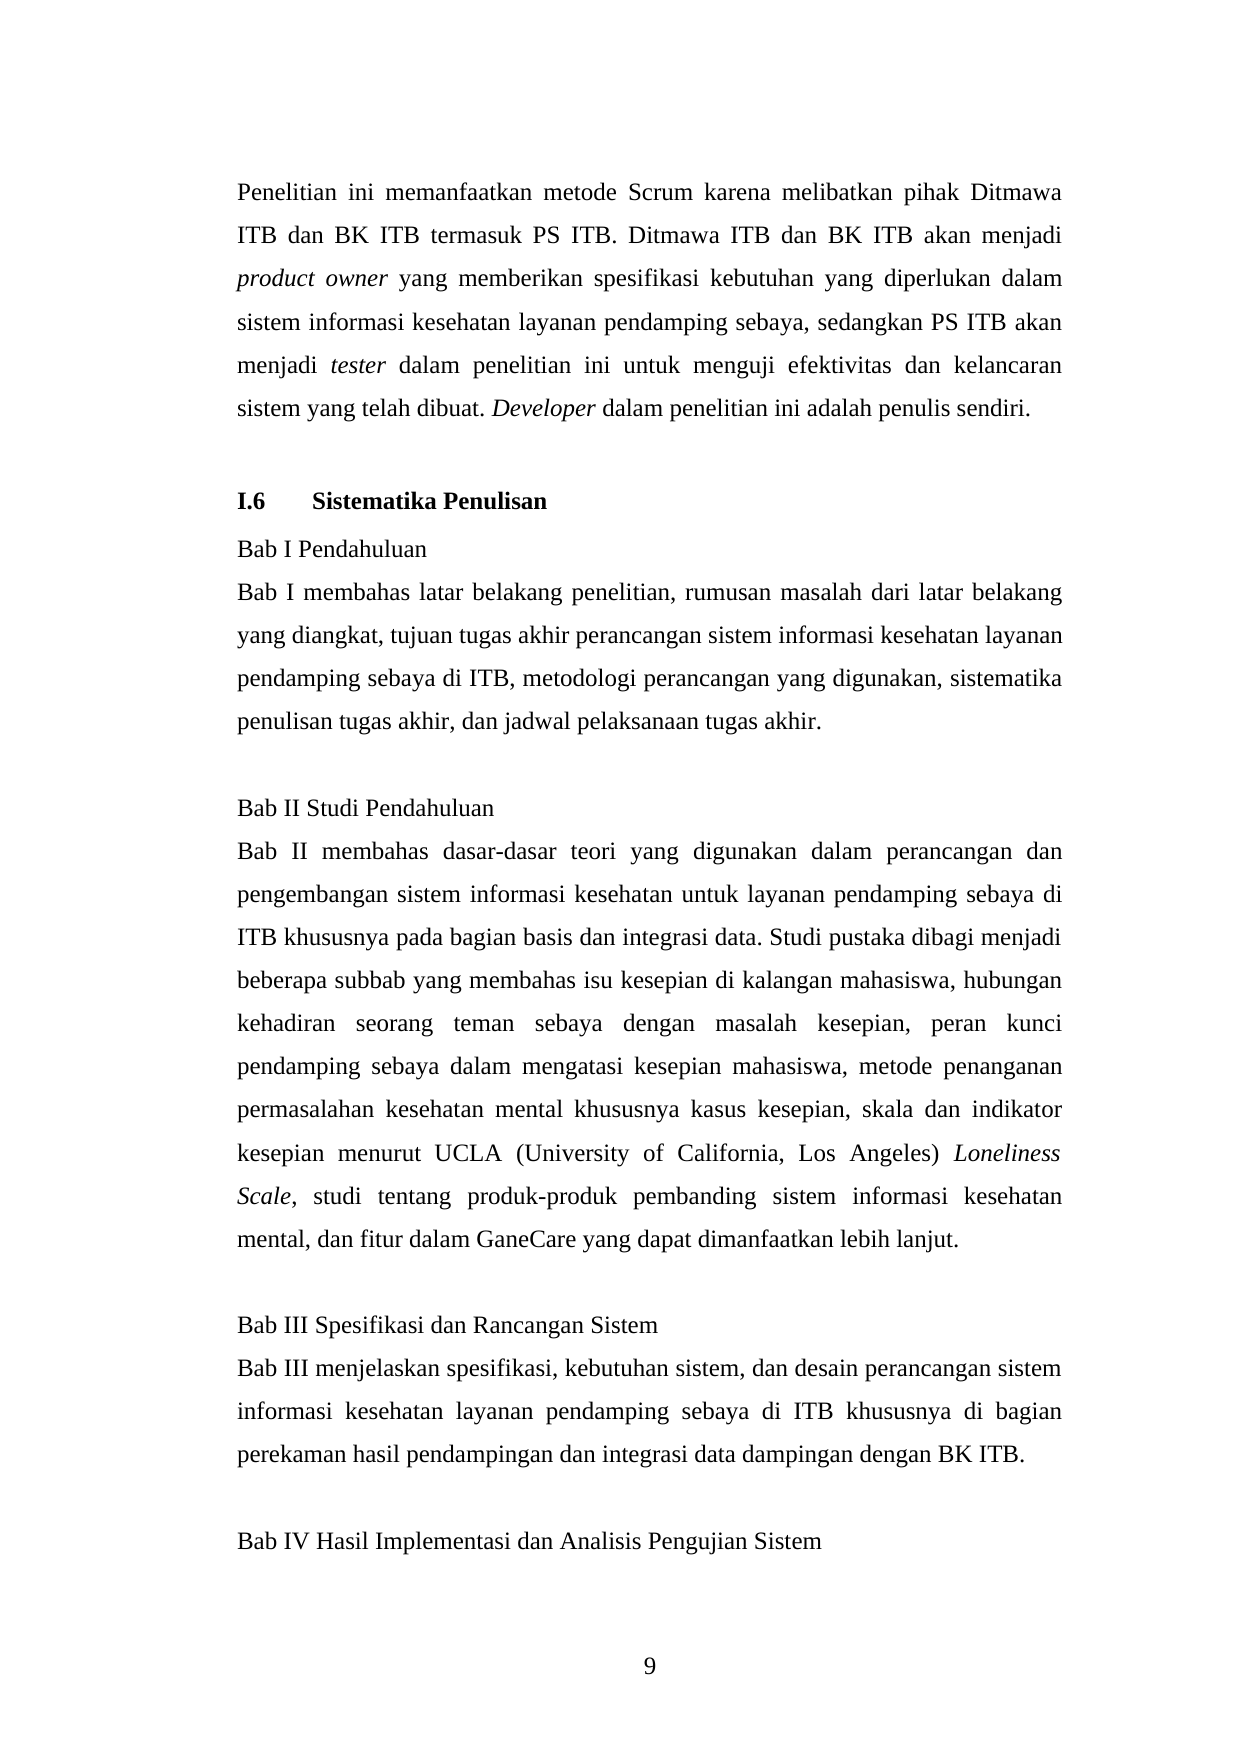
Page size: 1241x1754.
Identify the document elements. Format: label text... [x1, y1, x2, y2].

text Bab II membahas dasar-dasar teori yang digunakan dalam perancangan dan pengembangan sistem informasi kesehatan untuk layanan pendamping sebaya di ITB khususnya pada bagian basis dan integrasi data. Studi pustaka dibagi menjadi beberapa subbab yang membahas isu kesepian di kalangan mahasiswa, hubungan kehadiran seorang teman sebaya dengan masalah kesepian, peran kunci pendamping sebaya dalam mengatasi kesepian mahasiswa, metode penanganan permasalahan kesehatan mental khususnya kasus kesepian, skala dan indikator kesepian menurut UCLA (University of California, Los Angeles) Loneliness Scale, studi tentang produk-produk pembanding sistem informasi kesehatan mental, dan fitur dalam GaneCare yang dapat dimanfaatkan lebih lanjut. [237, 836, 1063, 1253]
text Bab II Studi Pendahuluan [237, 793, 1063, 821]
text Bab IV Hasil Implementasi dan Analisis Pengujian Sistem [237, 1526, 1063, 1554]
subtitle Sistematika Penulisan [237, 486, 1063, 515]
text Penelitian ini memanfaatkan metode Scrum karena melibatkan pihak Ditmawa ITB dan BK ITB termasuk PS ITB. Ditmawa ITB dan BK ITB akan menjadi product owner yang memberikan spesifikasi kebutuhan yang diperlukan dalam sistem informasi kesehatan layanan pendamping sebaya, sedangkan PS ITB akan menjadi tester dalam penelitian ini untuk menguji efektivitas dan kelancaran sistem yang telah dibuat. Developer dalam penelitian ini adalah penulis sendiri. [237, 177, 1063, 422]
text Bab I Pendahuluan [237, 534, 1063, 563]
text Bab I membahas latar belakang penelitian, rumusan masalah dari latar belakang yang diangkat, tujuan tugas akhir perancangan sistem informasi kesehatan layanan pendamping sebaya di ITB, metodologi perancangan yang digunakan, sistematika penulisan tugas akhir, dan jadwal pelaksanaan tugas akhir. [237, 577, 1063, 735]
text Bab III Spesifikasi dan Rancangan Sistem [237, 1310, 1063, 1339]
text Bab III menjelaskan spesifikasi, kebutuhan sistem, dan desain perancangan sistem informasi kesehatan layanan pendamping sebaya di ITB khususnya di bagian perekaman hasil pendampingan dan integrasi data dampingan dengan BK ITB. [237, 1353, 1063, 1468]
